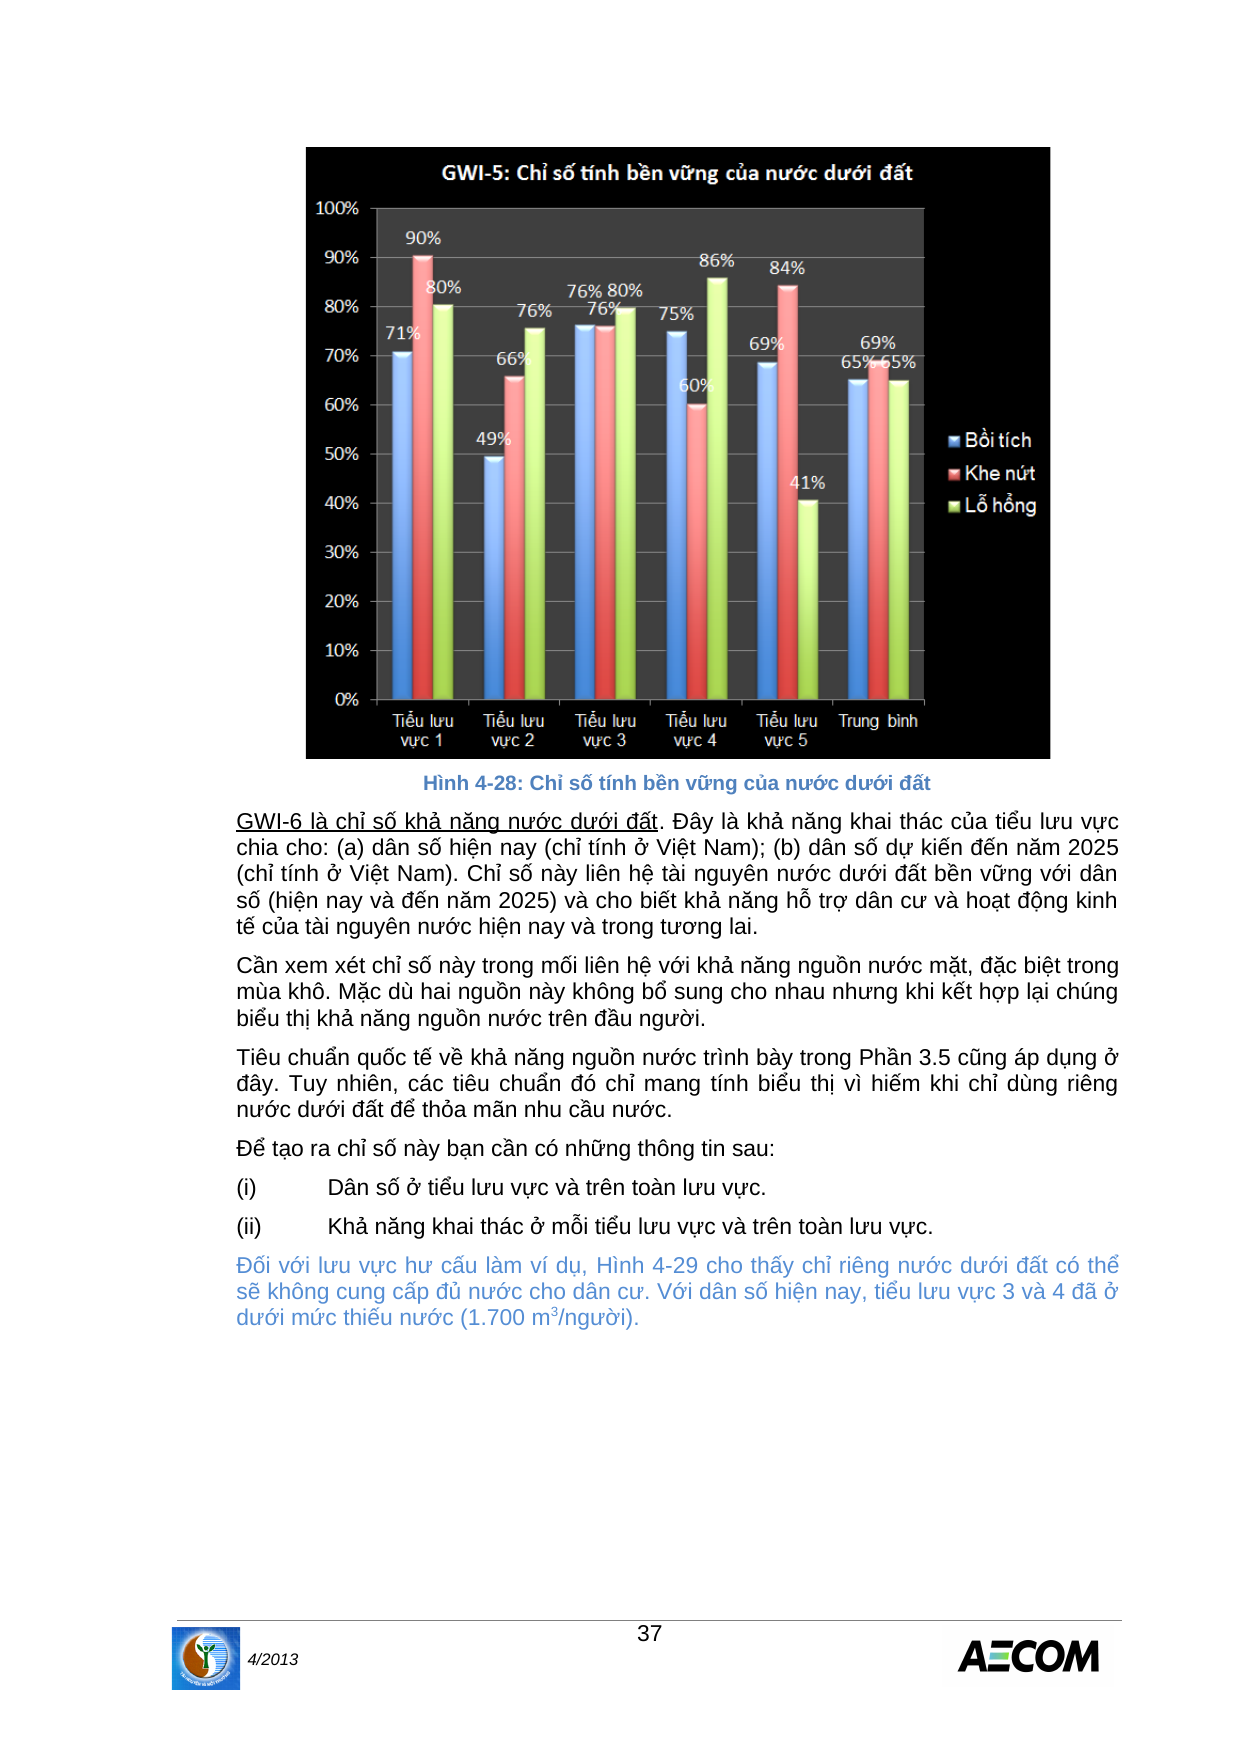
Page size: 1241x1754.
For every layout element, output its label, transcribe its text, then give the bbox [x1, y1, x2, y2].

picture [171, 1627, 241, 1690]
text Cần xem xét chỉ số này trong mối liên hệ với khả năng nguồn nước mặt, đặc biệt trong mùa khô. Mặc dù hai nguồn này không bổ sung cho nhau nhưng khi kết hợp lại chúng biểu thị khả năng nguồn nước trên đầu người. [236, 952, 1120, 1031]
text GWI-6 là chỉ số khả năng nước dưới đất. Đây là khả năng khai thác của tiểu lưu vực chia cho: (a) dân số hiện nay (chỉ tính ở Việt Nam); (b) dân số dự kiến đến năm 2025 (chỉ tính ở Việt Nam). Chỉ số này liên hệ tài nguyên nước dưới đất bền vững với dân số (hiện nay và đến năm 2025) và cho biết khả năng hỗ trợ dân cư và hoạt động kinh tế của tài nguyên nước hiện nay và trong tương lai. [236, 808, 1120, 939]
picture [305, 147, 1051, 759]
picture [942, 1625, 1114, 1687]
text (i) Dân số ở tiểu lưu vực và trên toàn lưu vực. [236, 1174, 1120, 1200]
text Để tạo ra chỉ số này bạn cần có những thông tin sau: [236, 1135, 1120, 1161]
text Tiêu chuẩn quốc tế về khả năng nguồn nước trình bày trong Phần 3.5 cũng áp dụng ở đây. Tuy nhiên, các tiêu chuẩn đó chỉ mang tính biểu thị vì hiếm khi chỉ dùng riêng nước dưới đất để thỏa mãn nhu cầu nước. [236, 1043, 1120, 1122]
text (ii) Khả năng khai thác ở mỗi tiểu lưu vực và trên toàn lưu vực. [236, 1213, 1120, 1239]
